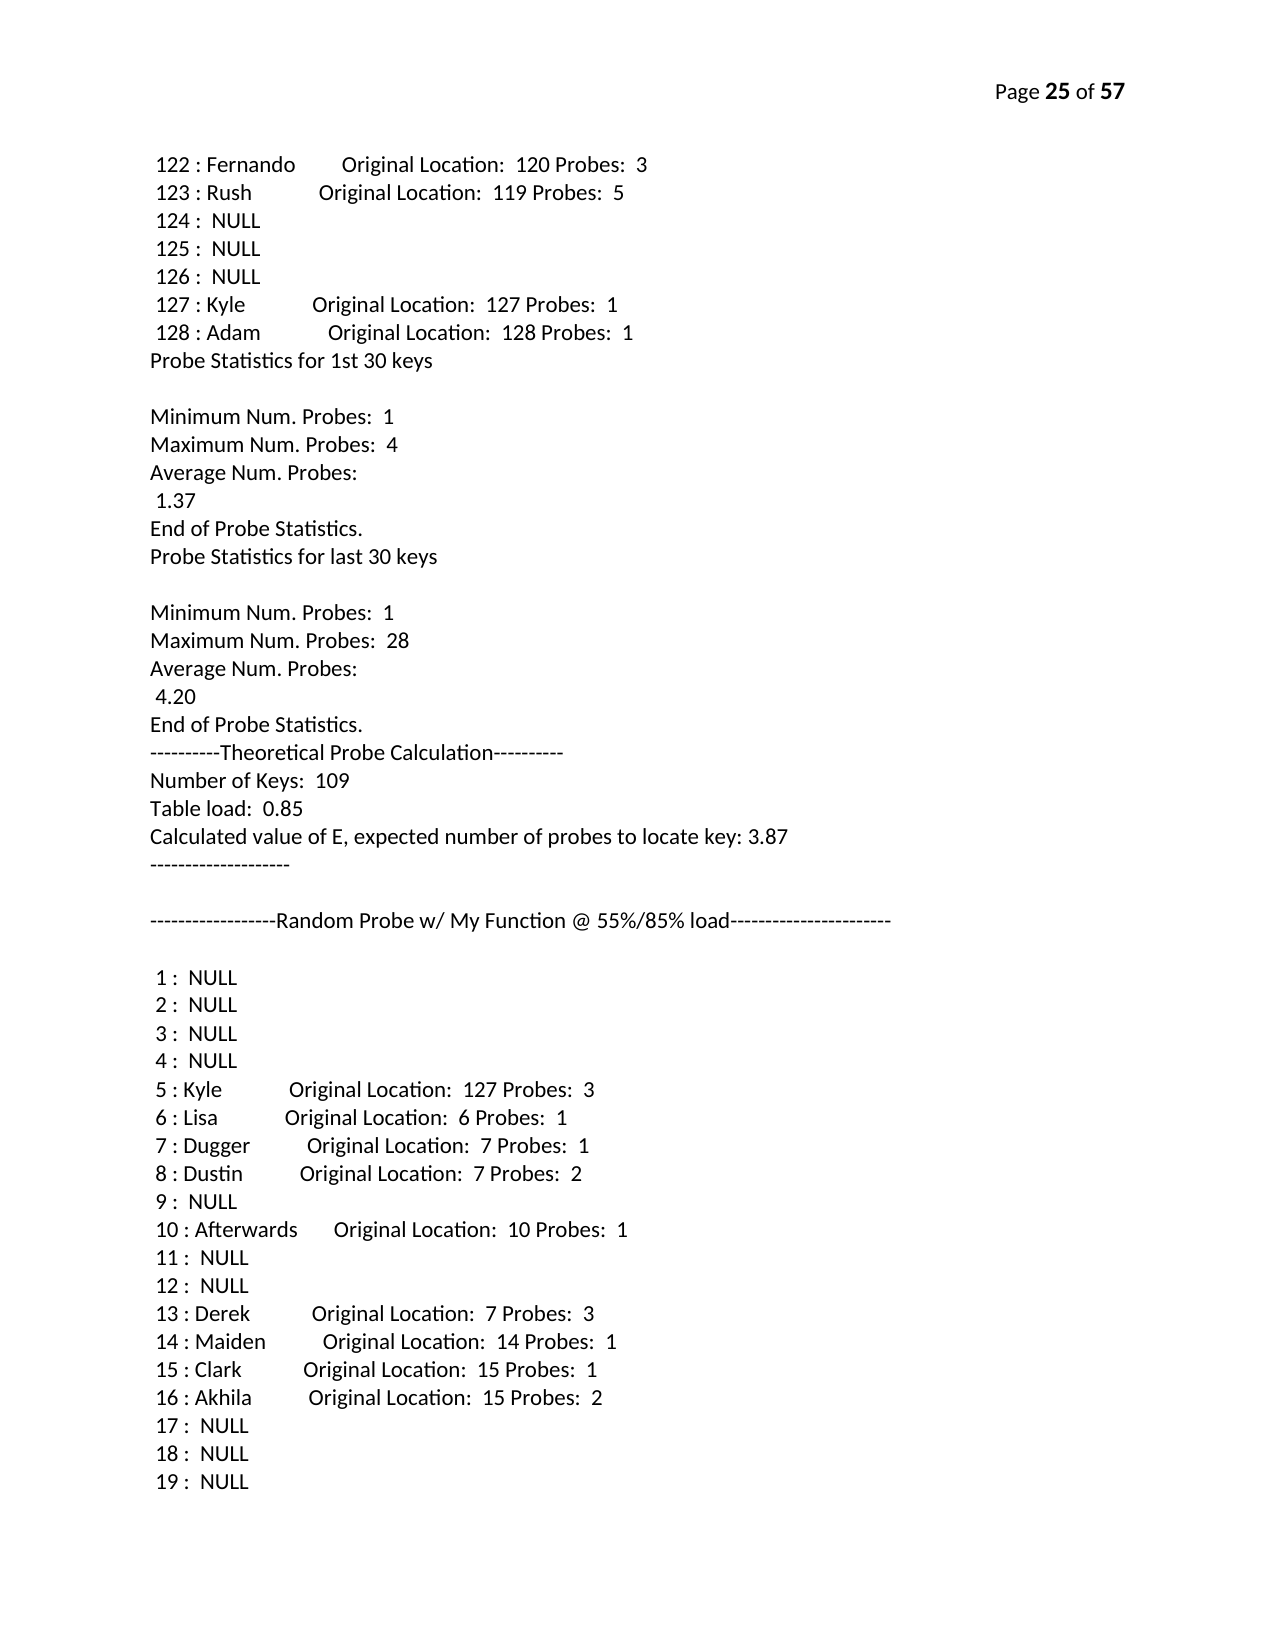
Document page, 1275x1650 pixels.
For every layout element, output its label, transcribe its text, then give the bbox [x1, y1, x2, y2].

text Minimum Num. Probes: 1 [150, 598, 1125, 626]
text 7 : Dugger Original Location: 7 Probes: 1 [150, 1131, 1125, 1159]
text Number of Keys: 109 [150, 766, 1125, 794]
text Table load: 0.85 [150, 794, 1125, 822]
text 12 : NULL [150, 1271, 1125, 1299]
text 9 : NULL [150, 1187, 1125, 1215]
text 16 : Akhila Original Location: 15 Probes: 2 [150, 1383, 1125, 1411]
text 10 : Afterwards Original Location: 10 Probes: 1 [150, 1215, 1125, 1243]
text Probe Statistics for last 30 keys [150, 542, 1125, 570]
text 15 : Clark Original Location: 15 Probes: 1 [150, 1355, 1125, 1383]
text 18 : NULL [150, 1439, 1125, 1467]
text 123 : Rush Original Location: 119 Probes: 5 [150, 178, 1125, 206]
text ----------Theoretical Probe Calculation---------- [150, 738, 1125, 766]
text 8 : Dustin Original Location: 7 Probes: 2 [150, 1159, 1125, 1187]
text 2 : NULL [150, 991, 1125, 1019]
text 124 : NULL [150, 206, 1125, 234]
text Average Num. Probes: [150, 458, 1125, 486]
text 3 : NULL [150, 1019, 1125, 1047]
text 4 : NULL [150, 1047, 1125, 1075]
text 122 : Fernando Original Location: 120 Probes: 3 [150, 150, 1125, 178]
text -------------------- [150, 851, 1125, 878]
text 19 : NULL [150, 1467, 1125, 1495]
text Maximum Num. Probes: 28 [150, 626, 1125, 654]
text 126 : NULL [150, 262, 1125, 290]
text ------------------Random Probe w/ My Function @ 55%/85% load----------------------- [150, 907, 1125, 934]
text 11 : NULL [150, 1243, 1125, 1271]
text Minimum Num. Probes: 1 [150, 402, 1125, 430]
text 128 : Adam Original Location: 128 Probes: 1 [150, 318, 1125, 346]
text 17 : NULL [150, 1411, 1125, 1439]
text Calculated value of E, expected number of probes to locate key: 3.87 [150, 822, 1125, 851]
text 1 : NULL [150, 963, 1125, 991]
text 14 : Maiden Original Location: 14 Probes: 1 [150, 1327, 1125, 1355]
text 4.20 [150, 682, 1125, 710]
text Maximum Num. Probes: 4 [150, 430, 1125, 458]
text End of Probe Statistics. [150, 710, 1125, 738]
text 127 : Kyle Original Location: 127 Probes: 1 [150, 290, 1125, 318]
text End of Probe Statistics. [150, 514, 1125, 542]
text 6 : Lisa Original Location: 6 Probes: 1 [150, 1103, 1125, 1131]
text 125 : NULL [150, 234, 1125, 262]
text 1.37 [150, 486, 1125, 514]
text 5 : Kyle Original Location: 127 Probes: 3 [150, 1075, 1125, 1103]
text Average Num. Probes: [150, 654, 1125, 682]
text Probe Statistics for 1st 30 keys [150, 346, 1125, 374]
text 13 : Derek Original Location: 7 Probes: 3 [150, 1299, 1125, 1327]
